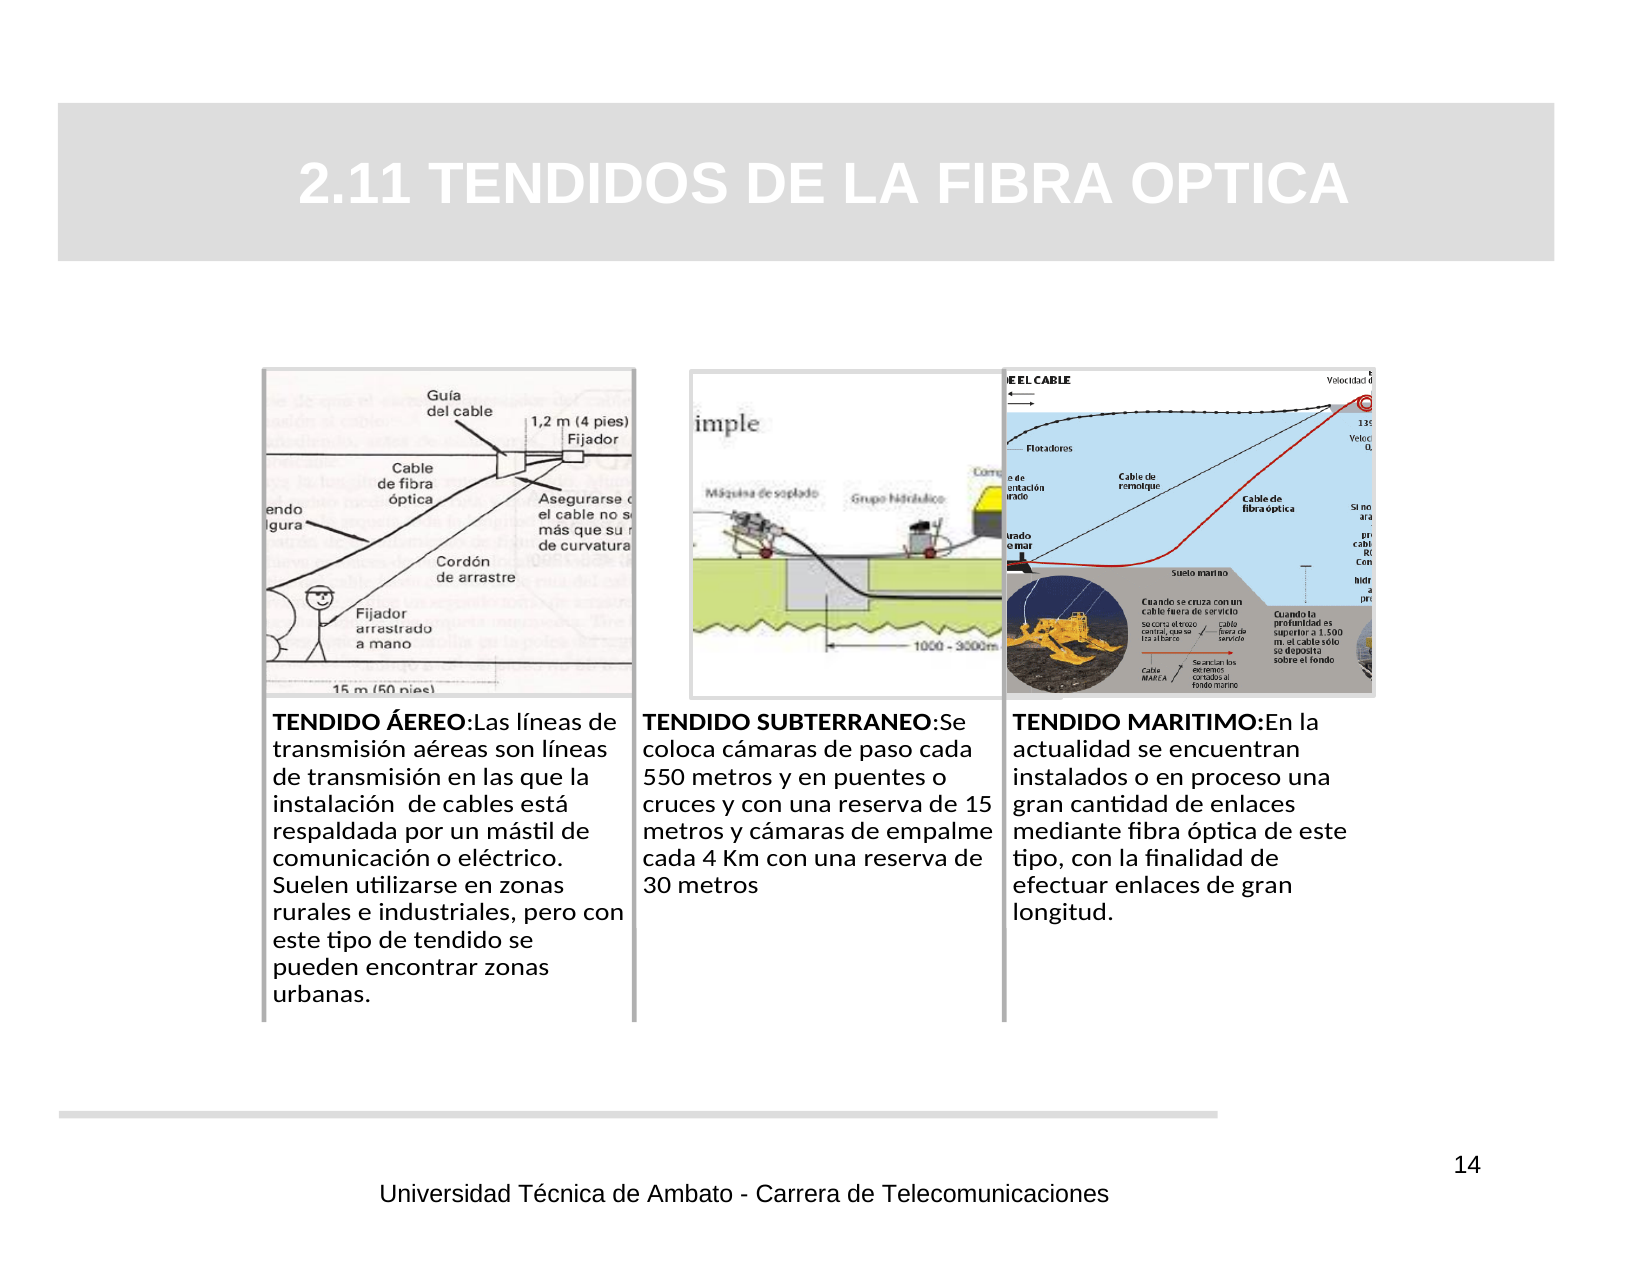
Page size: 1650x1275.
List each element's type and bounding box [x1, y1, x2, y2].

picture [1007, 371, 1372, 693]
picture [693, 374, 1001, 696]
picture [267, 371, 631, 693]
